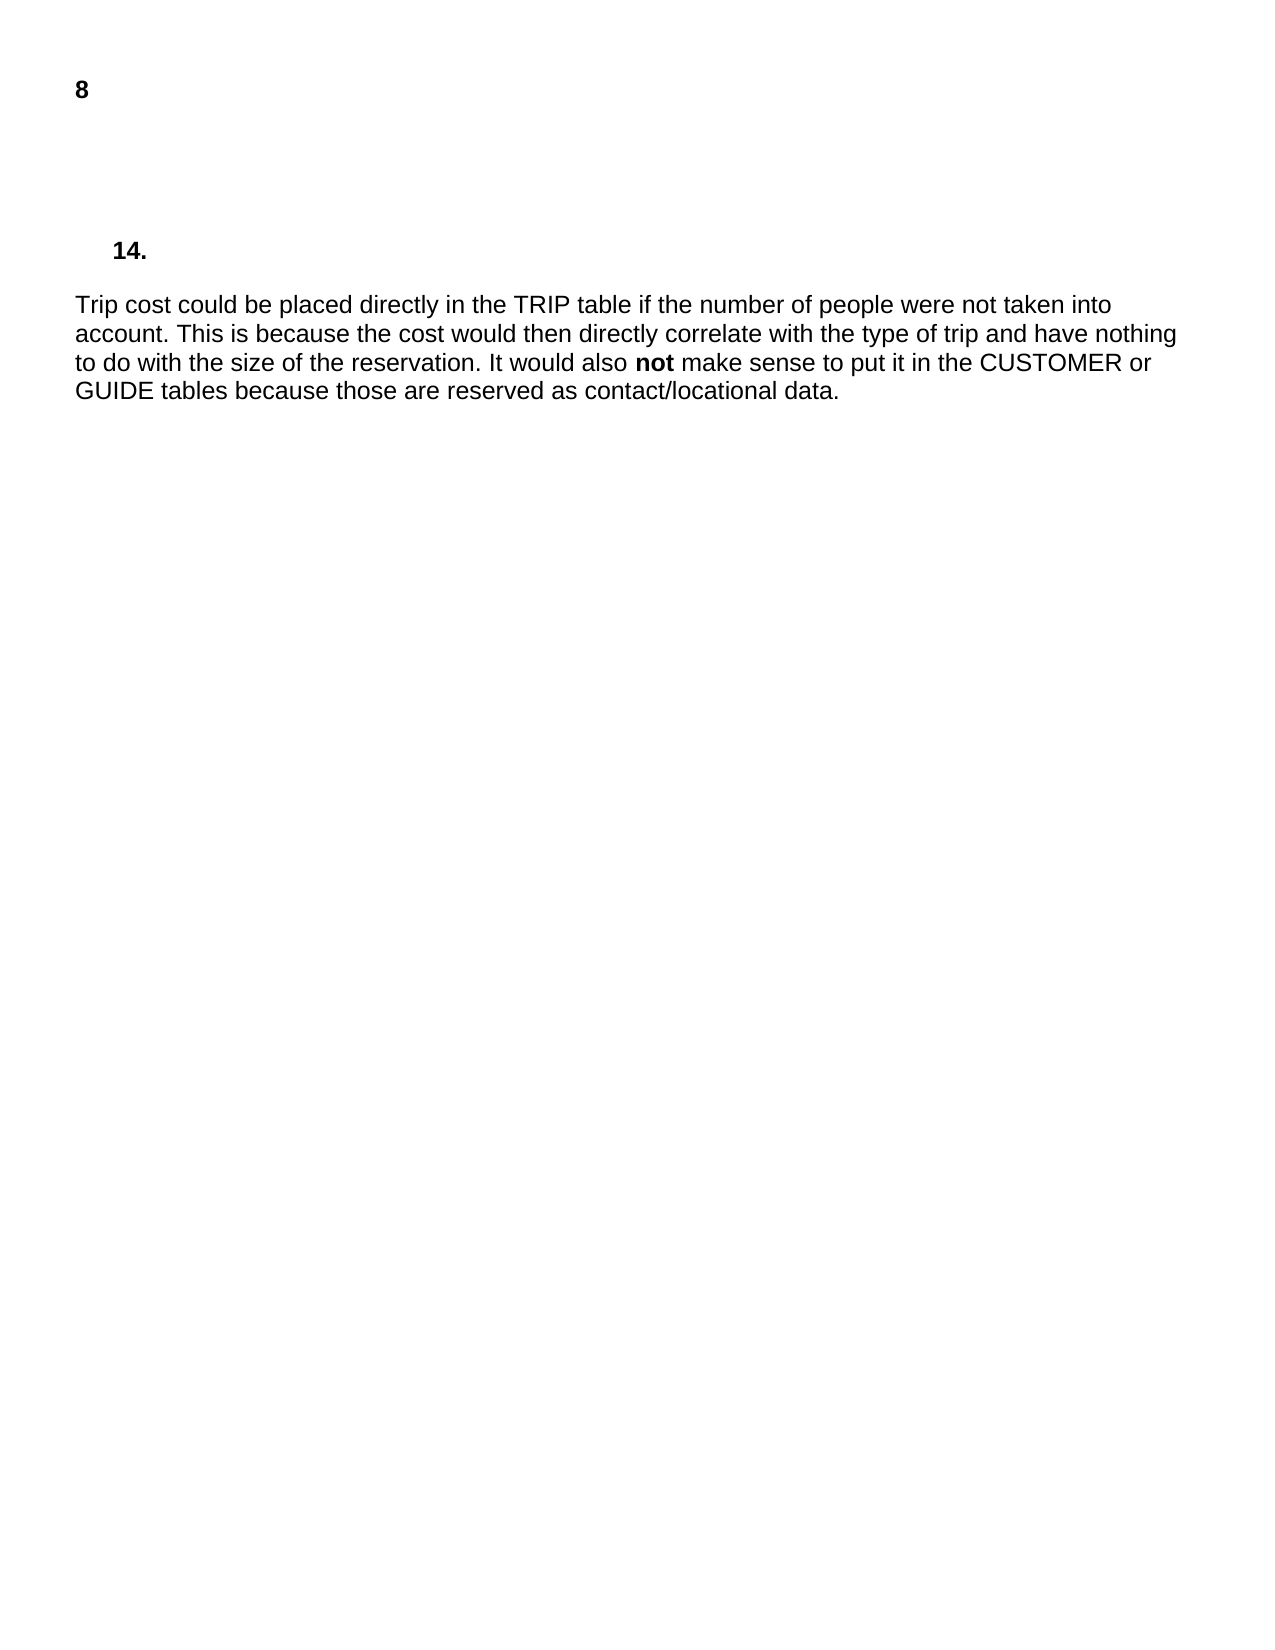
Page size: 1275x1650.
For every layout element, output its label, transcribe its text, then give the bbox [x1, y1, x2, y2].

text 8 [75, 75, 1200, 104]
text Trip cost could be placed directly in the TRIP table if the number of people were not taken into account. This is because the cost would then directly correlate with the type of trip and have nothing to do with the size of the reservation. It would also not make sense to put it in the CUSTOMER or GUIDE tables because those are reserved as contact/locational data. [75, 290, 1200, 405]
